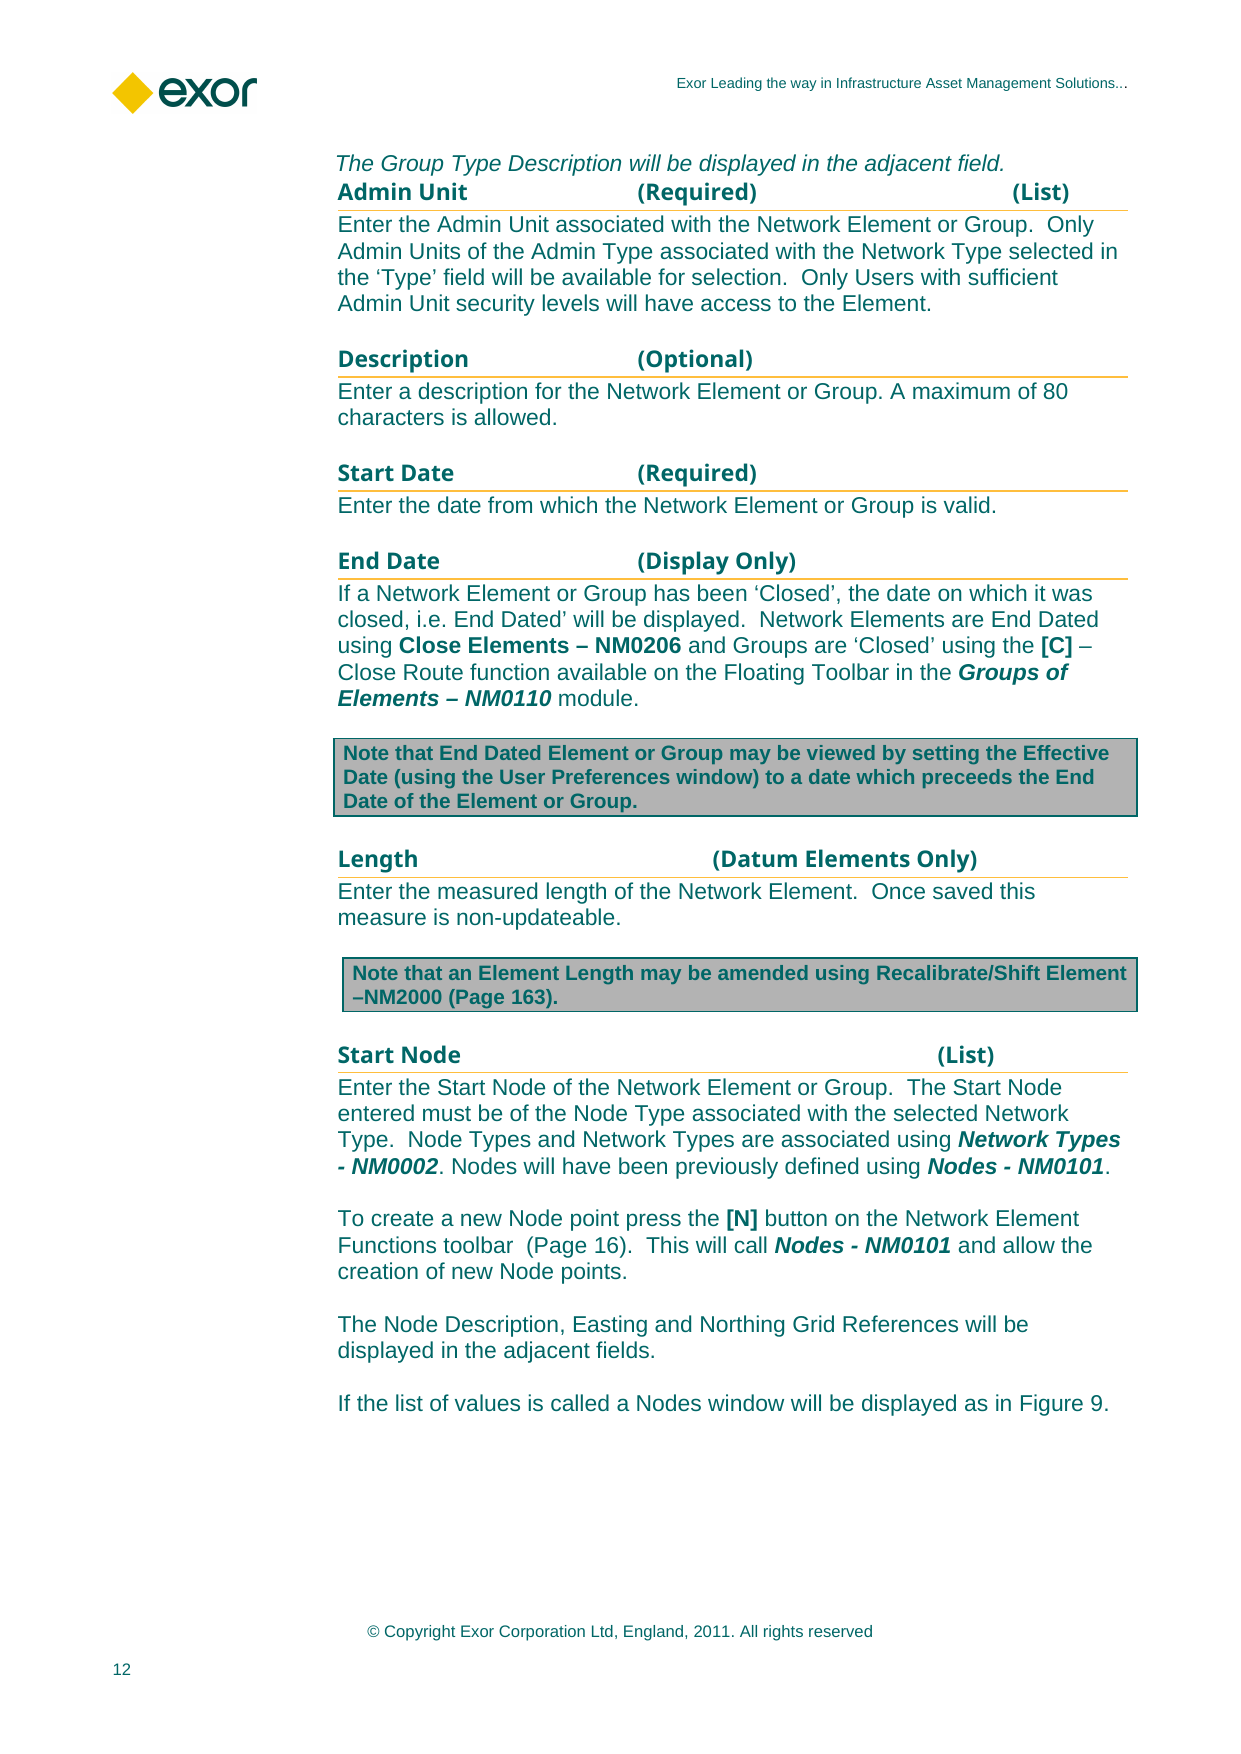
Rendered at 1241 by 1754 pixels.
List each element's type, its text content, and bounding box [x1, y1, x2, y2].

text Admin Unit (Required) (List) [337, 176, 1128, 211]
text Start Node (List) [337, 1039, 1128, 1073]
text End Date (Display Only) [337, 544, 1128, 579]
text To create a new Node point press the [N] button on the Network Element Functions toolbar (Page 16). This will call Nodes - NM0101 and allow the creation of new Node points. [337, 1205, 1128, 1284]
text Start Date (Required) [337, 457, 1128, 492]
picture [111, 72, 257, 114]
text Note that End Dated Element or Group may be viewed by setting the Effective Date (using the User Preferences window) to a date which preceeds the End Date of the Element or Group. [335, 739, 1136, 815]
text If the list of values is called a Nodes window will be displayed as in Figure 9. [337, 1390, 1128, 1416]
text Enter the measured length of the Network Element. Once saved this measure is non-updateable. [337, 878, 1128, 931]
text The Node Description, Easting and Northing Grid References will be displayed in the adjacent fields. [337, 1311, 1128, 1363]
text Enter the Admin Unit associated with the Network Element or Group. Only Admin Units of the Admin Type associated with the Network Type selected in the ‘Type’ field will be available for selection. Only Users with sufficient Admin Unit security levels will have access to the Element. [337, 211, 1128, 317]
text Enter the Start Node of the Network Element or Group. The Start Node entered must be of the Node Type associated with the selected Network Type. Node Types and Network Types are associated using Network Types - NM0002. Nodes will have been previously defined using Nodes - NM0101. [337, 1073, 1128, 1179]
text Description (Optional) [337, 343, 1128, 378]
text Enter a description for the Network Element or Group. A maximum of 80 characters is allowed. [337, 378, 1128, 431]
text Length (Datum Elements Only) [337, 843, 1128, 878]
text If a Network Element or Group has been ‘Closed’, the date on which it was closed, i.e. End Dated’ will be displayed. Network Elements are End Dated using Close Elements – NM0206 and Groups are ‘Closed’ using the [C] – Close Route function available on the Floating Toolbar in the Groups of Elements – NM0110 module. [337, 579, 1128, 711]
text Enter the date from which the Network Element or Group is valid. [337, 492, 1128, 518]
text The Group Type Description will be displayed in the adjacent field. [334, 150, 1128, 176]
text Note that an Element Length may be amended using Recalibrate/Shift Element –NM2000 (Page 150). [344, 959, 1136, 1011]
